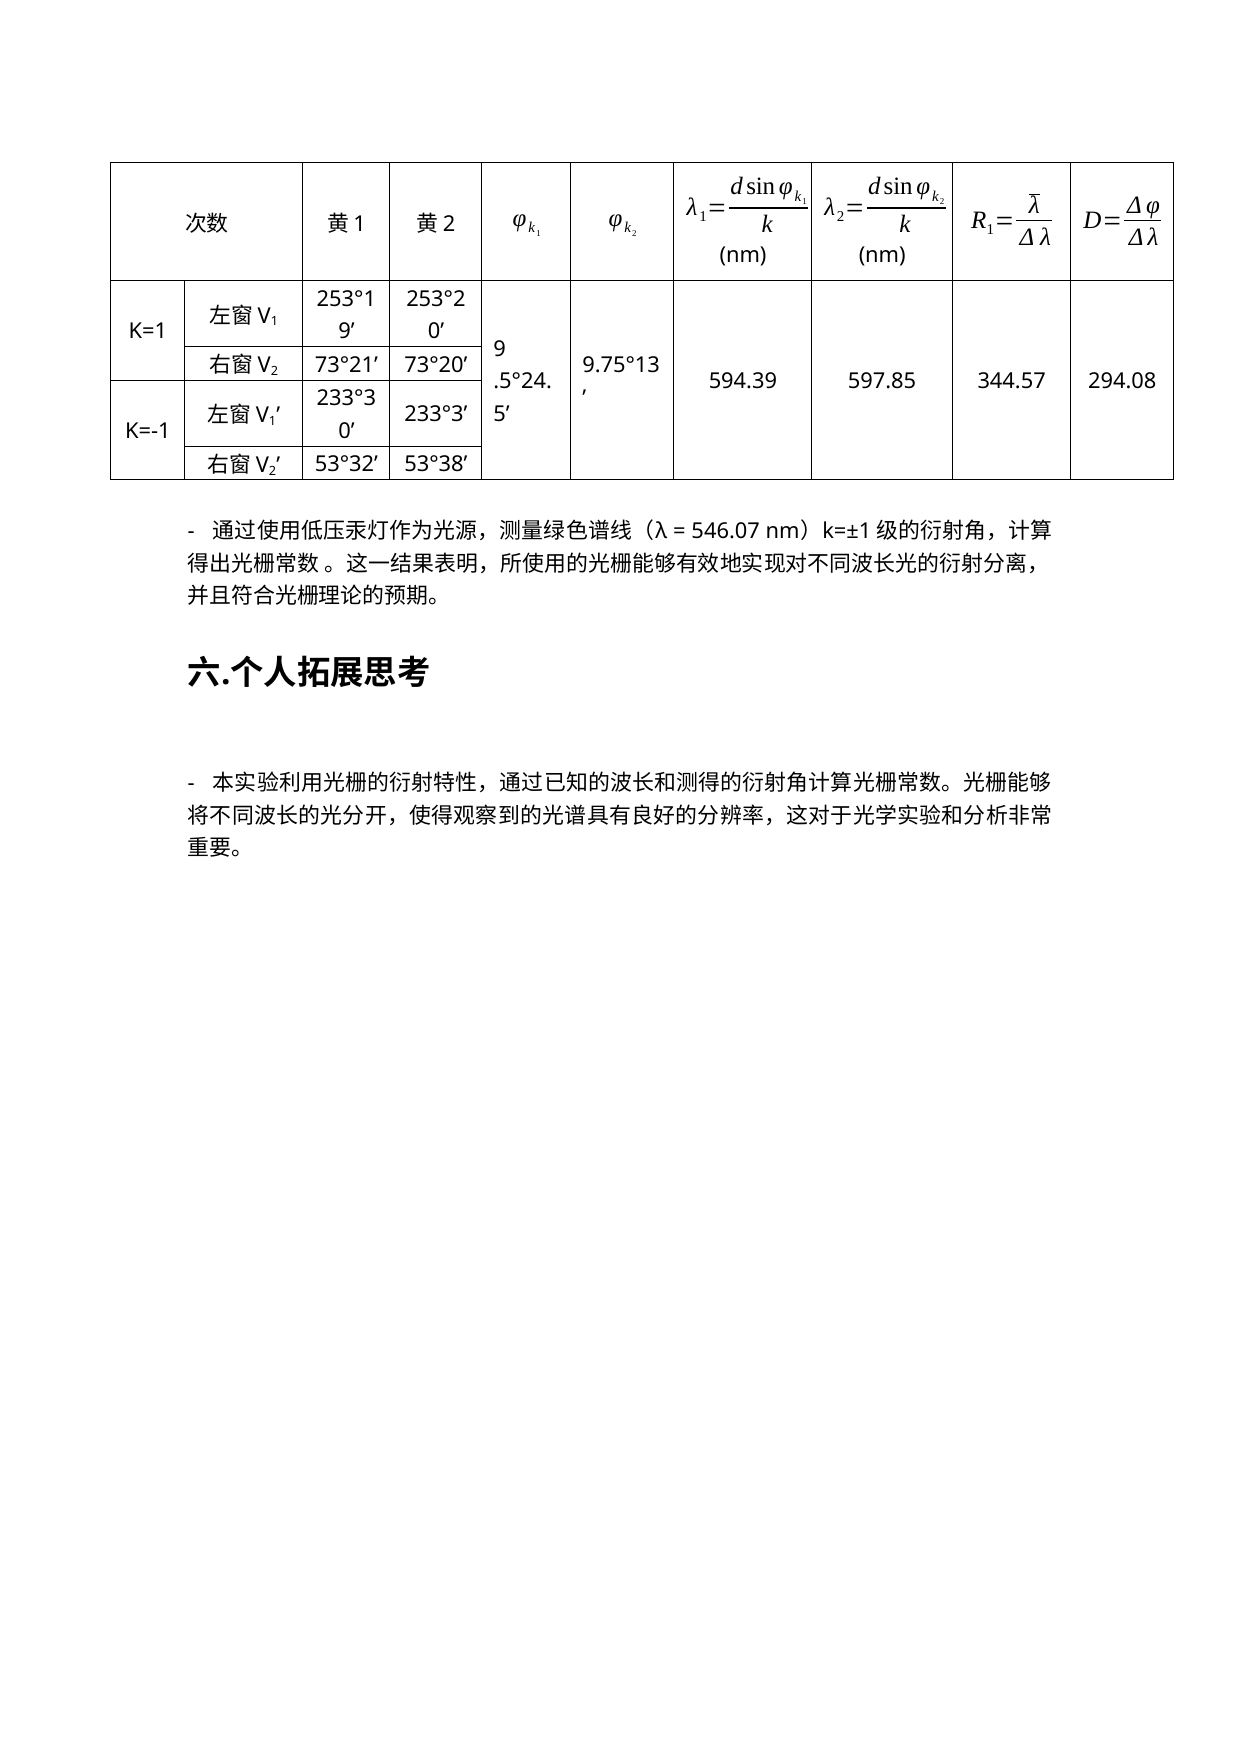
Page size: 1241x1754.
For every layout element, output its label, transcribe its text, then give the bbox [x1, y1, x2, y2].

table_cell 右窗V2’ [185, 447, 302, 479]
table_cell K=-1 [111, 381, 184, 479]
table_header 黄2 [390, 163, 481, 280]
table_cell 597.85 [812, 281, 952, 479]
table_header 次数 [111, 163, 302, 280]
table_cell 233°30’ [303, 381, 389, 446]
table_cell 53°38’ [390, 447, 481, 479]
subtitle 六.个人拓展思考 [187, 637, 1053, 702]
table_cell K=1 [111, 281, 184, 380]
table_cell 253°20’ [390, 281, 481, 346]
table_cell 9.75°13’ [571, 281, 673, 479]
table_cell 253°19’ [303, 281, 389, 346]
table_cell 344.57 [953, 281, 1070, 479]
text - 本实验利用光栅的衍射特性，通过已知的波长和测得的衍射角计算光栅常数。光栅能够将不同波长的光分开，使得观察到的光谱具有良好的分辨率，这对于光学实验和分析非常重要。 [187, 765, 1053, 862]
table_cell 53°32’ [303, 447, 389, 479]
table_header (nm) [674, 163, 811, 280]
table_cell 294.08 [1071, 281, 1173, 479]
table_header (nm) [812, 163, 952, 280]
table_header [482, 163, 570, 280]
table_header [1071, 163, 1173, 280]
table_cell 左窗V1 [185, 281, 302, 346]
table_header 黄1 [303, 163, 389, 280]
table_cell 左窗V1’ [185, 381, 302, 446]
table_cell 594.39 [674, 281, 811, 479]
table_cell 9.5°24.5’ [482, 281, 570, 479]
table_cell 73°20’ [390, 347, 481, 380]
table_header [571, 163, 673, 280]
table_cell 右窗V2 [185, 347, 302, 380]
table_cell 73°21’ [303, 347, 389, 380]
table_header [953, 163, 1070, 280]
table_cell 233°3’ [390, 381, 481, 446]
text - 通过使用低压汞灯作为光源，测量绿色谱线（λ = 546.07 nm）k=±1级的衍射角，计算得出光栅常数 。这一结果表明，所使用的光栅能够有效地实现对不同波长光的衍射分离，并且符合光栅理论的预期。 [187, 513, 1053, 610]
